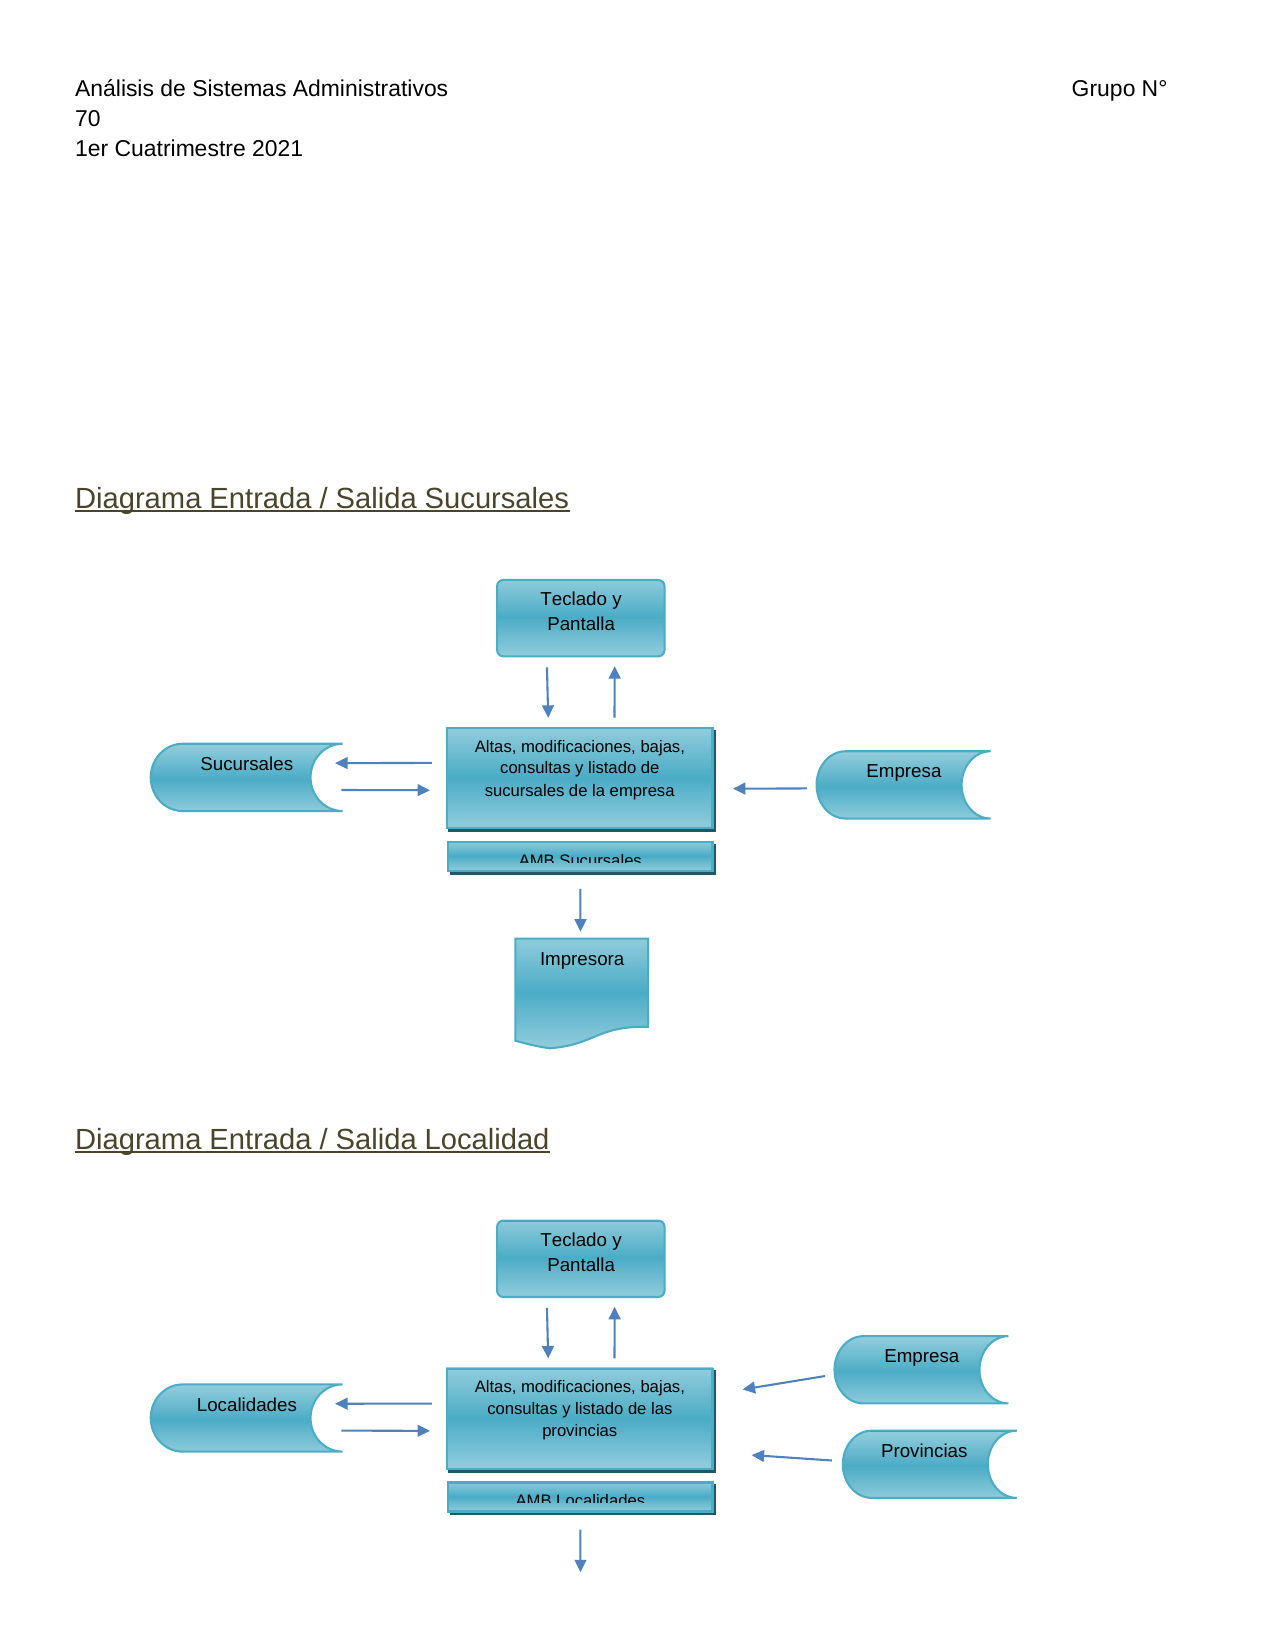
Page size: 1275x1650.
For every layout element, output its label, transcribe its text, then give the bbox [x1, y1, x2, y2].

subtitle Diagrama Entrada / Salida Sucursales [75, 481, 1200, 515]
subtitle Diagrama Entrada / Salida Localidad [75, 1122, 1200, 1156]
